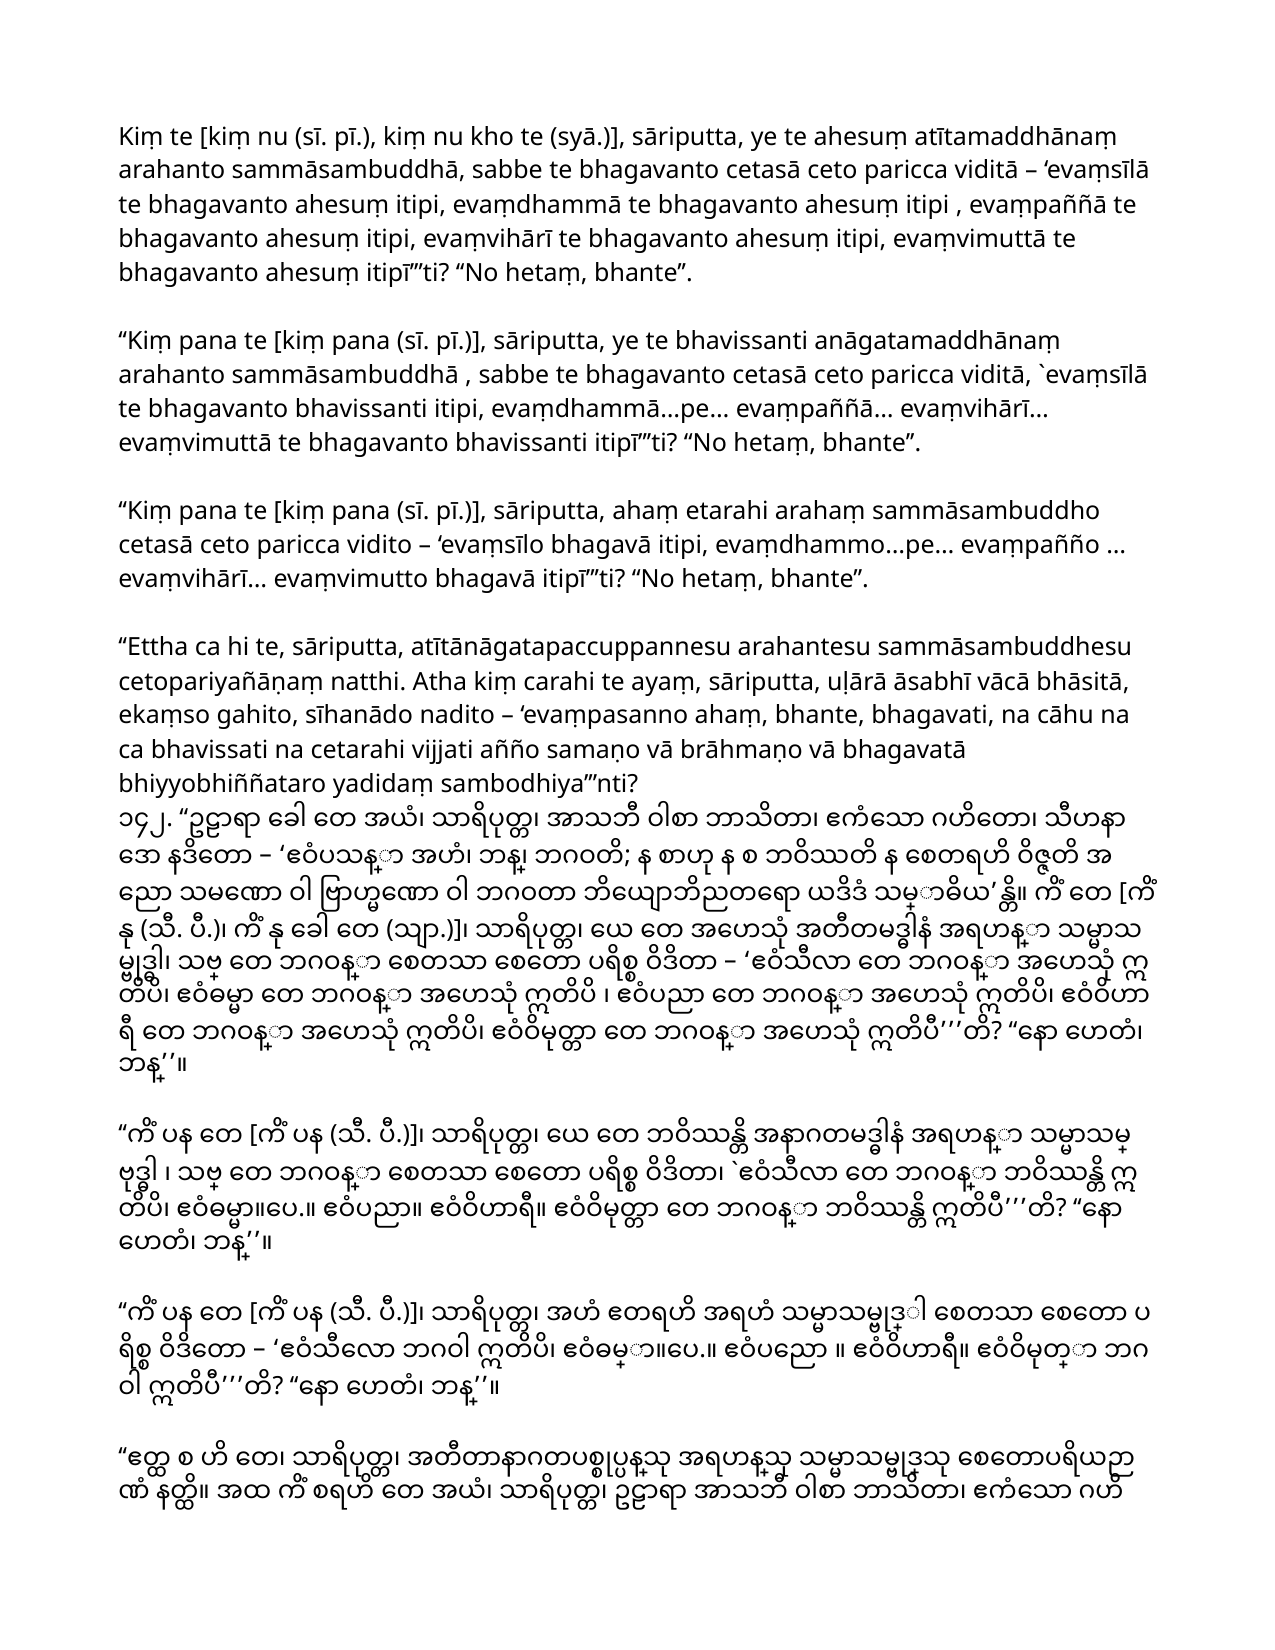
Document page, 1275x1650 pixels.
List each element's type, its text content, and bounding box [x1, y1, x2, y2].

text ‘‘ကိံ ပန တေ [ကိံ ပန (သီ. ပီ.)]၊ သာရိပုတ္တ၊ အဟံ ဧတရဟိ အရဟံ သမ္မာသမ္ဗုဒ္ဓေါ စေတသာ စေတော ပရိစ္စ ဝိဒိတော – ‘ဧဝံသီလော ဘဂဝါ ဣတိပိ၊ ဧဝံဓမ္မော။ပေ.။ ဧဝံပညော ။ ဧဝံဝိဟာရီ။ ဧဝံဝိမုတ္တော ဘဂဝါ ဣတိပီ’’’တိ? ‘‘နော ဟေတံ၊ ဘန္တေ’’။ [118, 1294, 1157, 1405]
text ‘‘Kiṃ pana te [kiṃ pana (sī. pī.)], sāriputta, ahaṃ etarahi arahaṃ sammāsambuddho cetasā ceto paricca vidito – ‘evaṃsīlo bhagavā itipi, evaṃdhammo…pe… evaṃpañño … evaṃvihārī… evaṃvimutto bhagavā itipī’’’ti? ‘‘No hetaṃ, bhante’’. [118, 493, 1157, 595]
text ‘‘Ettha ca hi te, sāriputta, atītānāgatapaccuppannesu arahantesu sammāsambuddhesu cetopariyañāṇaṃ natthi. Atha kiṃ carahi te ayaṃ, sāriputta, uḷārā āsabhī vācā bhāsitā, ekaṃso gahito, sīhanādo nadito – ‘evaṃpasanno ahaṃ, bhante, bhagavati, na cāhu na ca bhavissati na cetarahi vijjati añño samaṇo vā brāhmaṇo vā bhagavatā bhiyyobhiññataro yadidaṃ sambodhiya’’’nti? [118, 629, 1157, 799]
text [118, 1439, 1157, 1508]
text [118, 118, 1157, 288]
text ‘‘ကိံ ပန တေ [ကိံ ပန (သီ. ပီ.)]၊ သာရိပုတ္တ၊ ယေ တေ ဘဝိဿန္တိ အနာဂတမဒ္ဓါနံ အရဟန္တော သမ္မာသမ္ဗုဒ္ဓါ ၊ သဗ္ဗေ တေ ဘဂဝန္တော စေတသာ စေတော ပရိစ္စ ဝိဒိတာ၊ `ဧဝံသီလာ တေ ဘဂဝန္တော ဘဝိဿန္တိ ဣတိပိ၊ ဧဝံဓမ္မာ။ပေ.။ ဧဝံပညာ။ ဧဝံဝိဟာရီ။ ဧဝံဝိမုတ္တာ တေ ဘဂဝန္တော ဘဝိဿန္တိ ဣတိပီ’’’တိ? ‘‘နော ဟေတံ၊ ဘန္တေ’’။ [118, 1116, 1157, 1260]
text ‘‘Kiṃ pana te [kiṃ pana (sī. pī.)], sāriputta, ye te bhavissanti anāgatamaddhānaṃ arahanto sammāsambuddhā , sabbe te bhagavanto cetasā ceto paricca viditā, `evaṃsīlā te bhagavanto bhavissanti itipi, evaṃdhammā…pe… evaṃpaññā… evaṃvihārī… evaṃvimuttā te bhagavanto bhavissanti itipī’’’ti? ‘‘No hetaṃ, bhante’’. [118, 322, 1157, 459]
text ၁၄၂. ‘‘ဥဠာရာ ခေါ တေ အယံ၊ သာရိပုတ္တ၊ အာသဘီ ဝါစာ ဘာသိတာ၊ ဧကံသော ဂဟိတော၊ သီဟနာဒော နဒိတော – ‘ဧဝံပသန္နော အဟံ၊ ဘန္တေ၊ ဘဂဝတိ; န စာဟု န စ ဘဝိဿတိ န စေတရဟိ ဝိဇ္ဇတိ အညော သမဏော ဝါ ဗြာဟ္မဏော ဝါ ဘဂဝတာ ဘိယျောဘိညတရော ယဒိဒံ သမ္ဗောဓိယ’န္တိ။ ကိံ တေ [ကိံ နု (သီ. ပီ.)၊ ကိံ နု ခေါ တေ (သျာ.)]၊ သာရိပုတ္တ၊ ယေ တေ အဟေသုံ အတီတမဒ္ဓါနံ အရဟန္တော သမ္မာသမ္ဗုဒ္ဓါ၊ သဗ္ဗေ တေ ဘဂဝန္တော စေတသာ စေတော ပရိစ္စ ဝိဒိတာ – ‘ဧဝံသီလာ တေ ဘဂဝန္တော အဟေသုံ ဣတိပိ၊ ဧဝံဓမ္မာ တေ ဘဂဝန္တော အဟေသုံ ဣတိပိ ၊ ဧဝံပညာ တေ ဘဂဝန္တော အဟေသုံ ဣတိပိ၊ ဧဝံဝိဟာရီ တေ ဘဂဝန္တော အဟေသုံ ဣတိပိ၊ ဧဝံဝိမုတ္တာ တေ ဘဂဝန္တော အဟေသုံ ဣတိပီ’’’တိ? ‘‘နော ဟေတံ၊ ဘန္တေ’’။ [118, 799, 1157, 1082]
